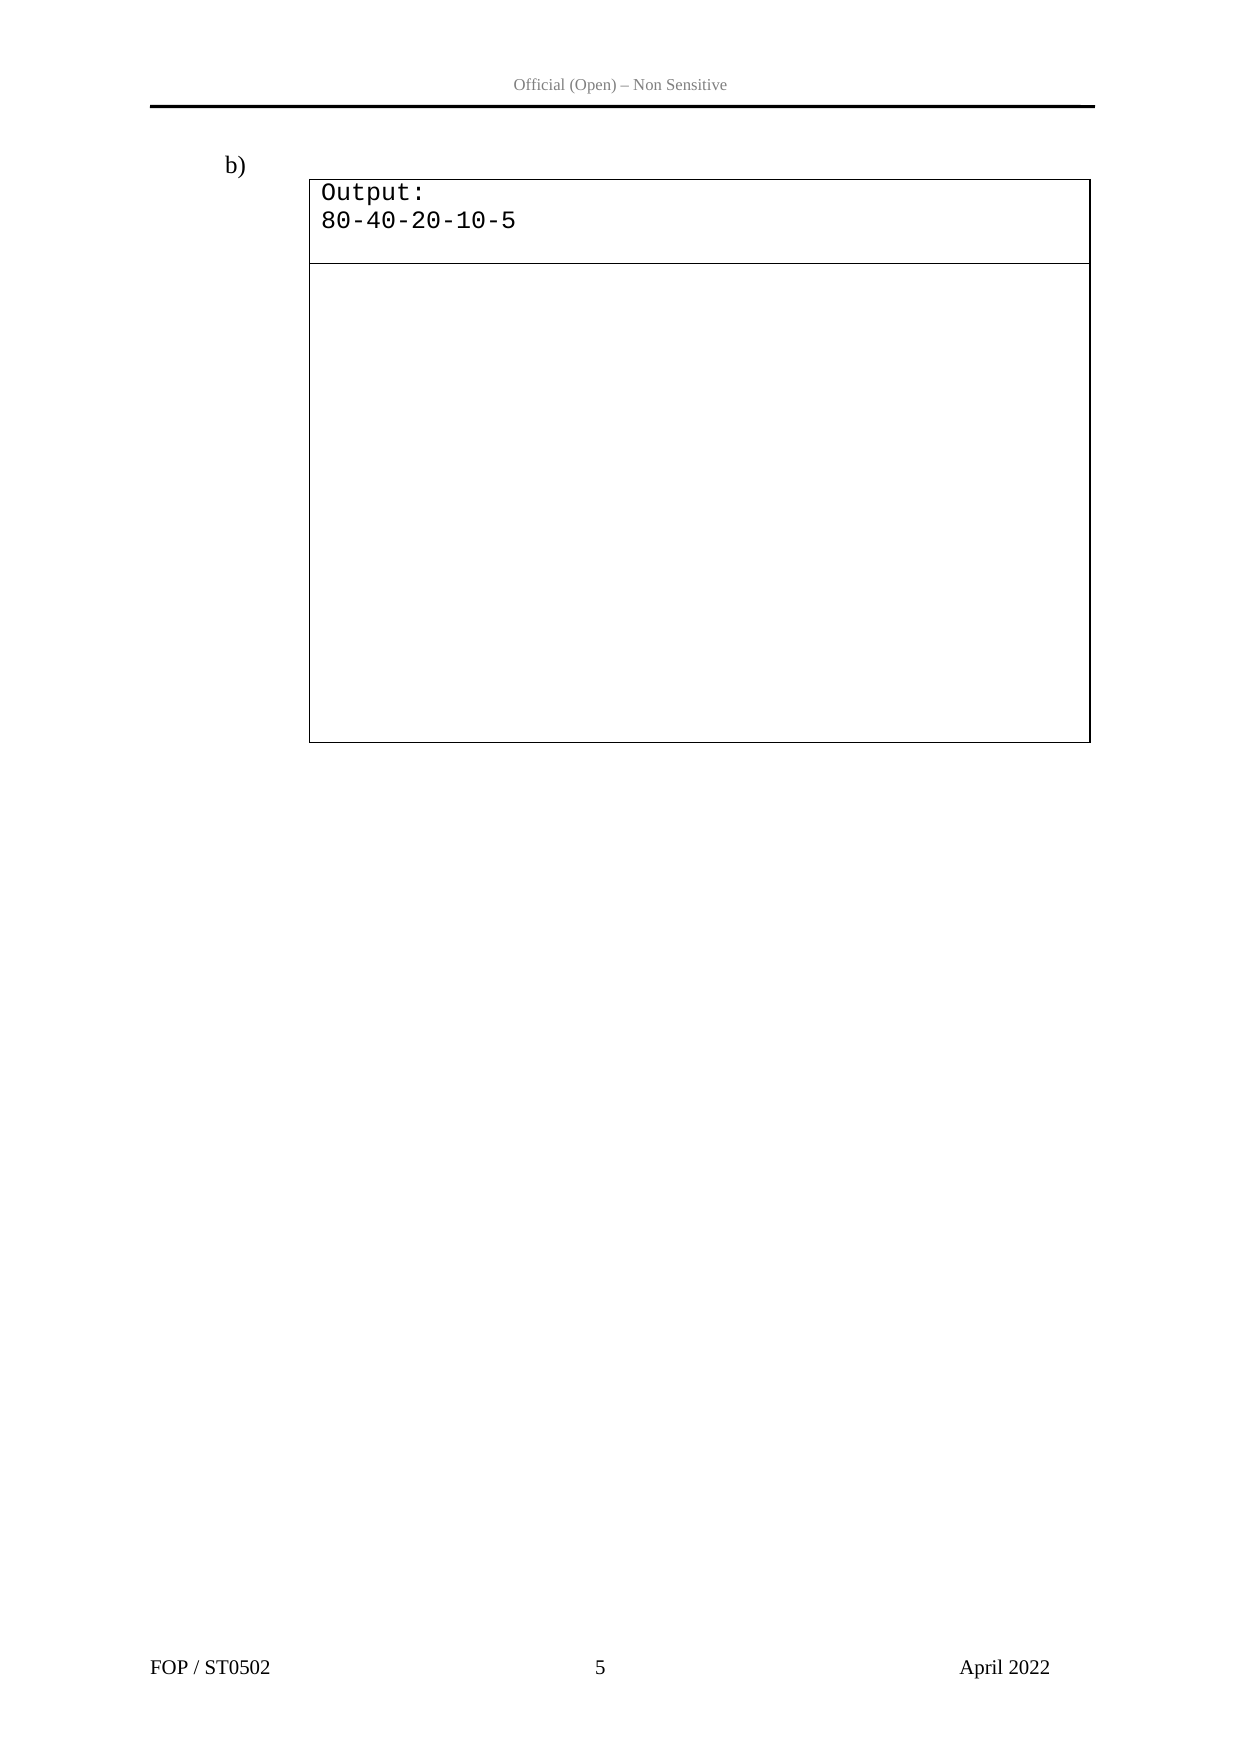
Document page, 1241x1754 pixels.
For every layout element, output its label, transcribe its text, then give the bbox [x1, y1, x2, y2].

table_header Output: 80-40-20-10-5 [310, 180, 1089, 262]
text b) [150, 150, 1090, 179]
table_cell [310, 264, 1089, 742]
